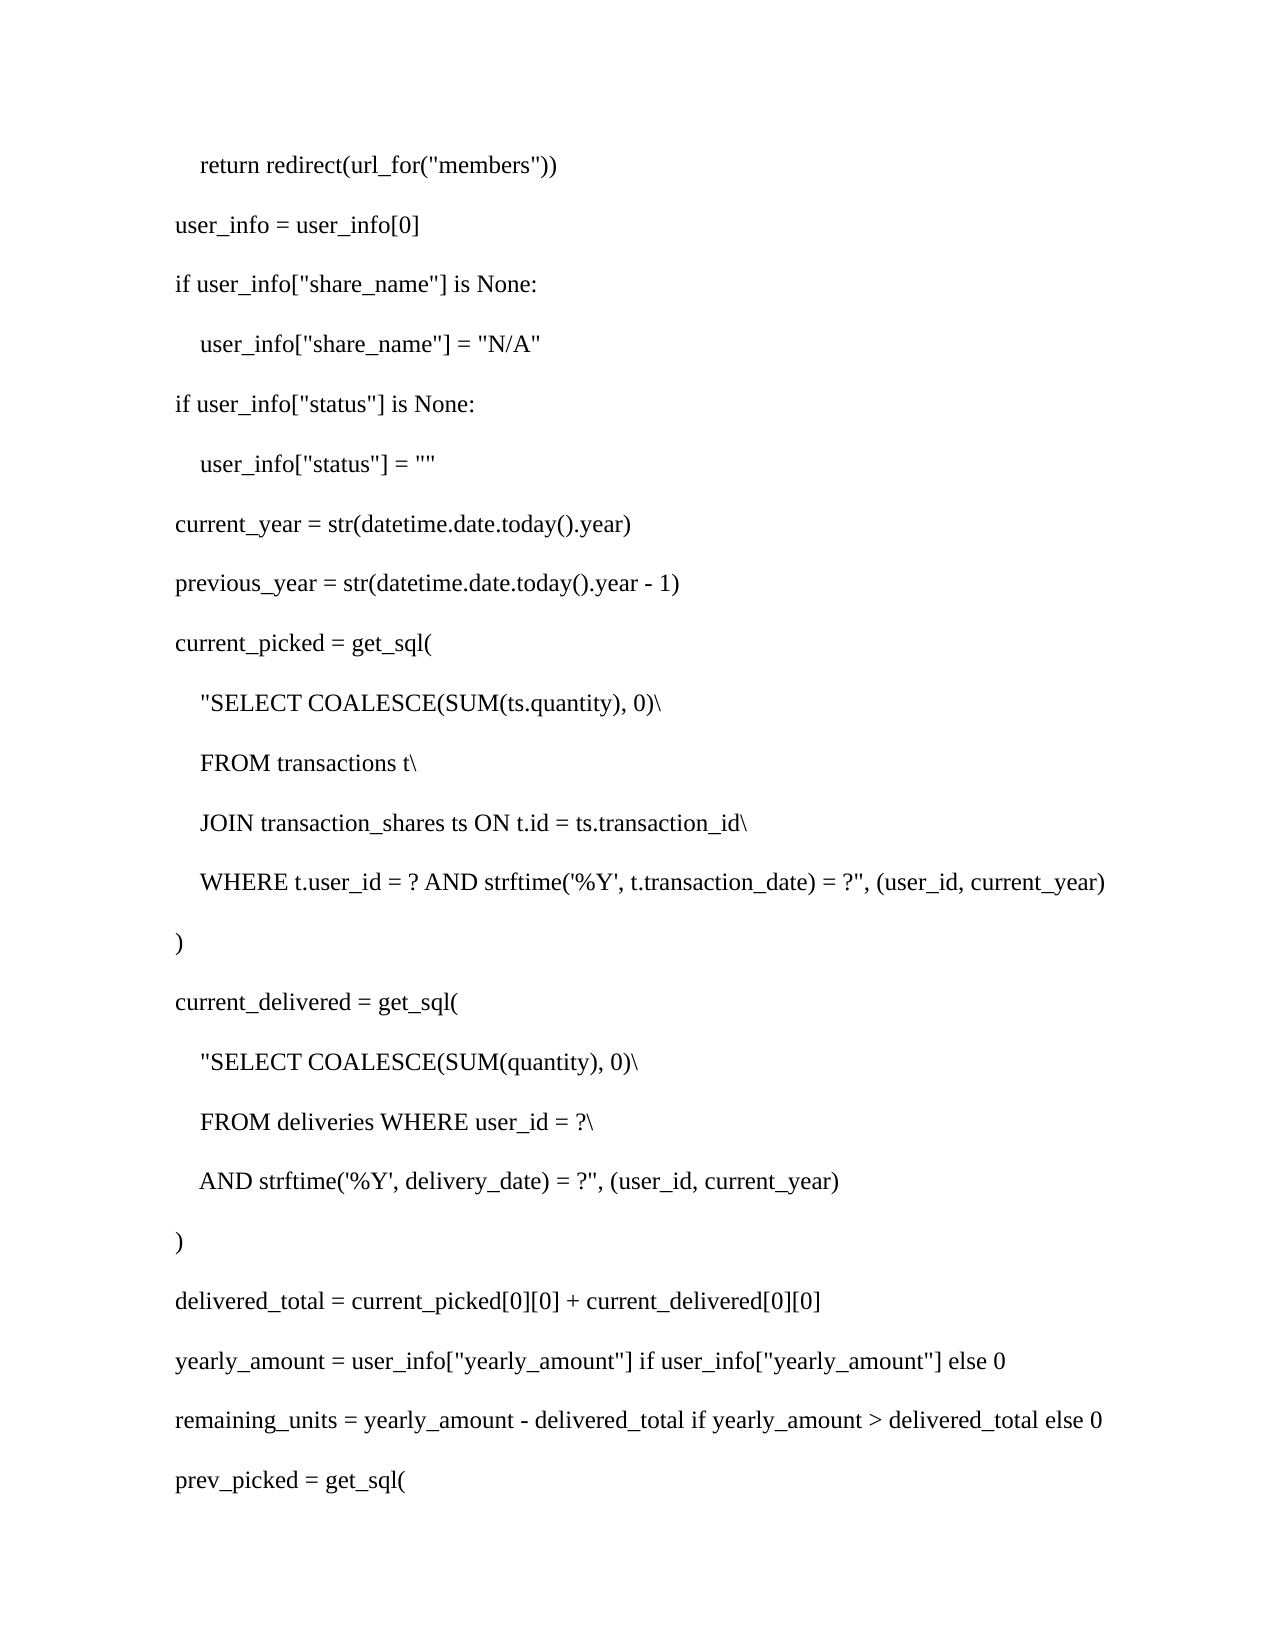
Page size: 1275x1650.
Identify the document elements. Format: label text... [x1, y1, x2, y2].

text if user_info["share_name"] is None: [150, 269, 1125, 298]
text current_picked = get_sql( [150, 628, 1125, 657]
text user_info["share_name"] = "N/A" [150, 329, 1125, 358]
text AND strftime('%Y', delivery_date) = ?", (user_id, current_year) [150, 1166, 1125, 1195]
text ) [150, 927, 1125, 956]
text return redirect(url_for("members")) [150, 150, 1125, 179]
text JOIN transaction_shares ts ON t.id = ts.transaction_id\ [150, 808, 1125, 836]
text "SELECT COALESCE(SUM(quantity), 0)\ [150, 1047, 1125, 1076]
text if user_info["status"] is None: [150, 389, 1125, 418]
text user_info = user_info[0] [150, 210, 1125, 238]
text delivered_total = current_picked[0][0] + current_delivered[0][0] [150, 1286, 1125, 1315]
text remaining_units = yearly_amount - delivered_total if yearly_amount > delivered_total else 0 [150, 1406, 1125, 1434]
text "SELECT COALESCE(SUM(ts.quantity), 0)\ [150, 688, 1125, 717]
text prev_picked = get_sql( [150, 1465, 1125, 1494]
text WHERE t.user_id = ? AND strftime('%Y', t.transaction_date) = ?", (user_id, current_year) [150, 867, 1125, 896]
text user_info["status"] = "" [150, 449, 1125, 478]
text FROM deliveries WHERE user_id = ?\ [150, 1107, 1125, 1135]
text current_delivered = get_sql( [150, 987, 1125, 1016]
text FROM transactions t\ [150, 748, 1125, 777]
text previous_year = str(datetime.date.today().year - 1) [150, 568, 1125, 597]
text yearly_amount = user_info["yearly_amount"] if user_info["yearly_amount"] else 0 [150, 1346, 1125, 1374]
text current_year = str(datetime.date.today().year) [150, 509, 1125, 537]
text ) [150, 1226, 1125, 1255]
